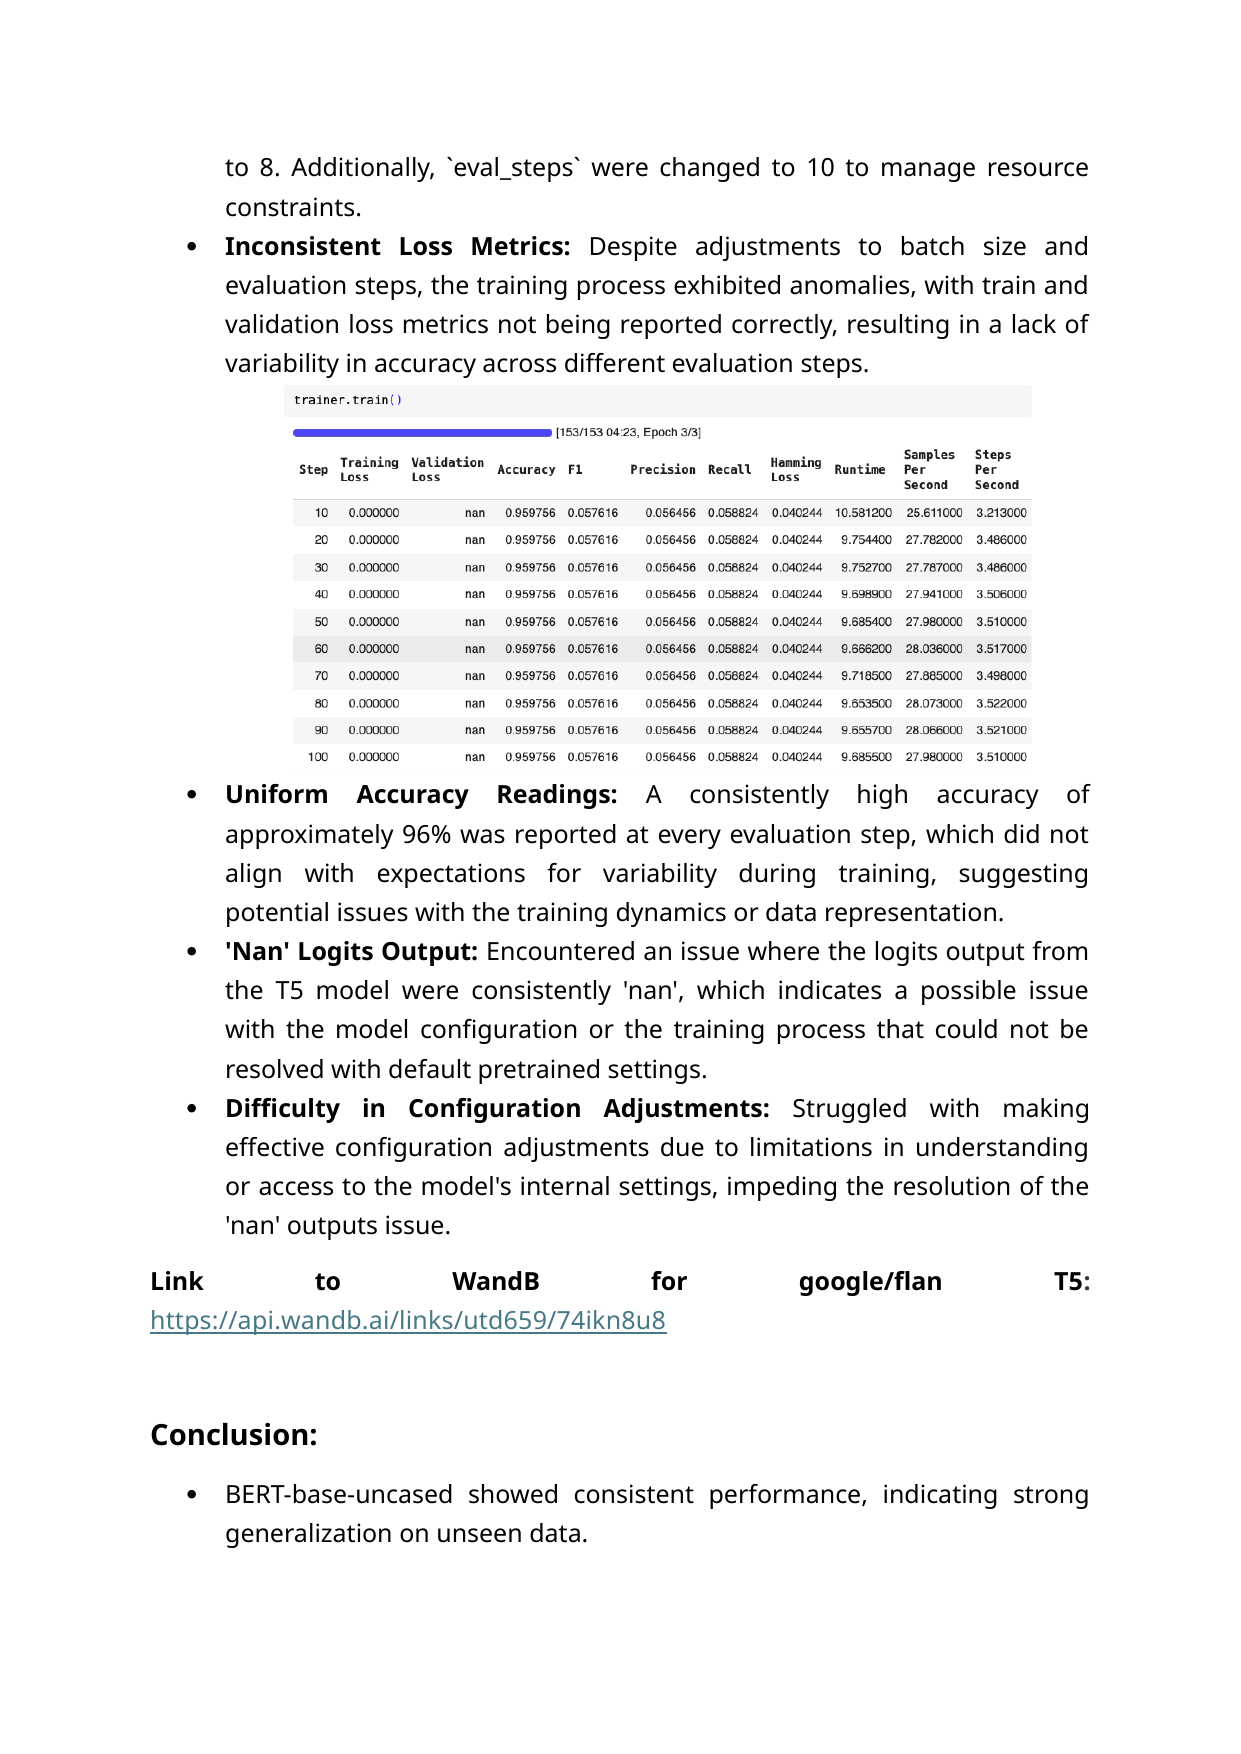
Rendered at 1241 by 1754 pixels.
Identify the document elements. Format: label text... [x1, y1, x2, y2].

text Link to WandB for google/flan T5: https://api.wandb.ai/links/utd659/74ikn8u8 [150, 1264, 1090, 1337]
text Conclusion: [150, 1414, 1090, 1454]
list 'Nan' Logits Output: Encountered an issue where the logits output from the T5 model were consistently 'nan', which indicates a possible issue with the model configuration or the training process that could not be resolved with default pretrained settings. [187, 934, 1090, 1085]
list Difficulty in Configuration Adjustments: Struggled with making effective configuration adjustments due to limitations in understanding or access to the model's internal settings, impeding the resolution of the 'nan' outputs issue. [187, 1090, 1090, 1242]
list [187, 150, 1090, 223]
list Inconsistent Loss Metrics: Despite adjustments to batch size and evaluation steps, the training process exhibited anomalies, with train and validation loss metrics not being reported correctly, resulting in a lack of variability in accuracy across different evaluation steps. [187, 228, 1090, 380]
picture [283, 385, 1032, 772]
list Uniform Accuracy Readings: A consistently high accuracy of approximately 96% was reported at every evaluation step, which did not align with expectations for variability during training, suggesting potential issues with the training dynamics or data representation. [187, 777, 1090, 929]
list BERT-base-uncased showed consistent performance, indicating strong generalization on unseen data. [187, 1477, 1090, 1550]
